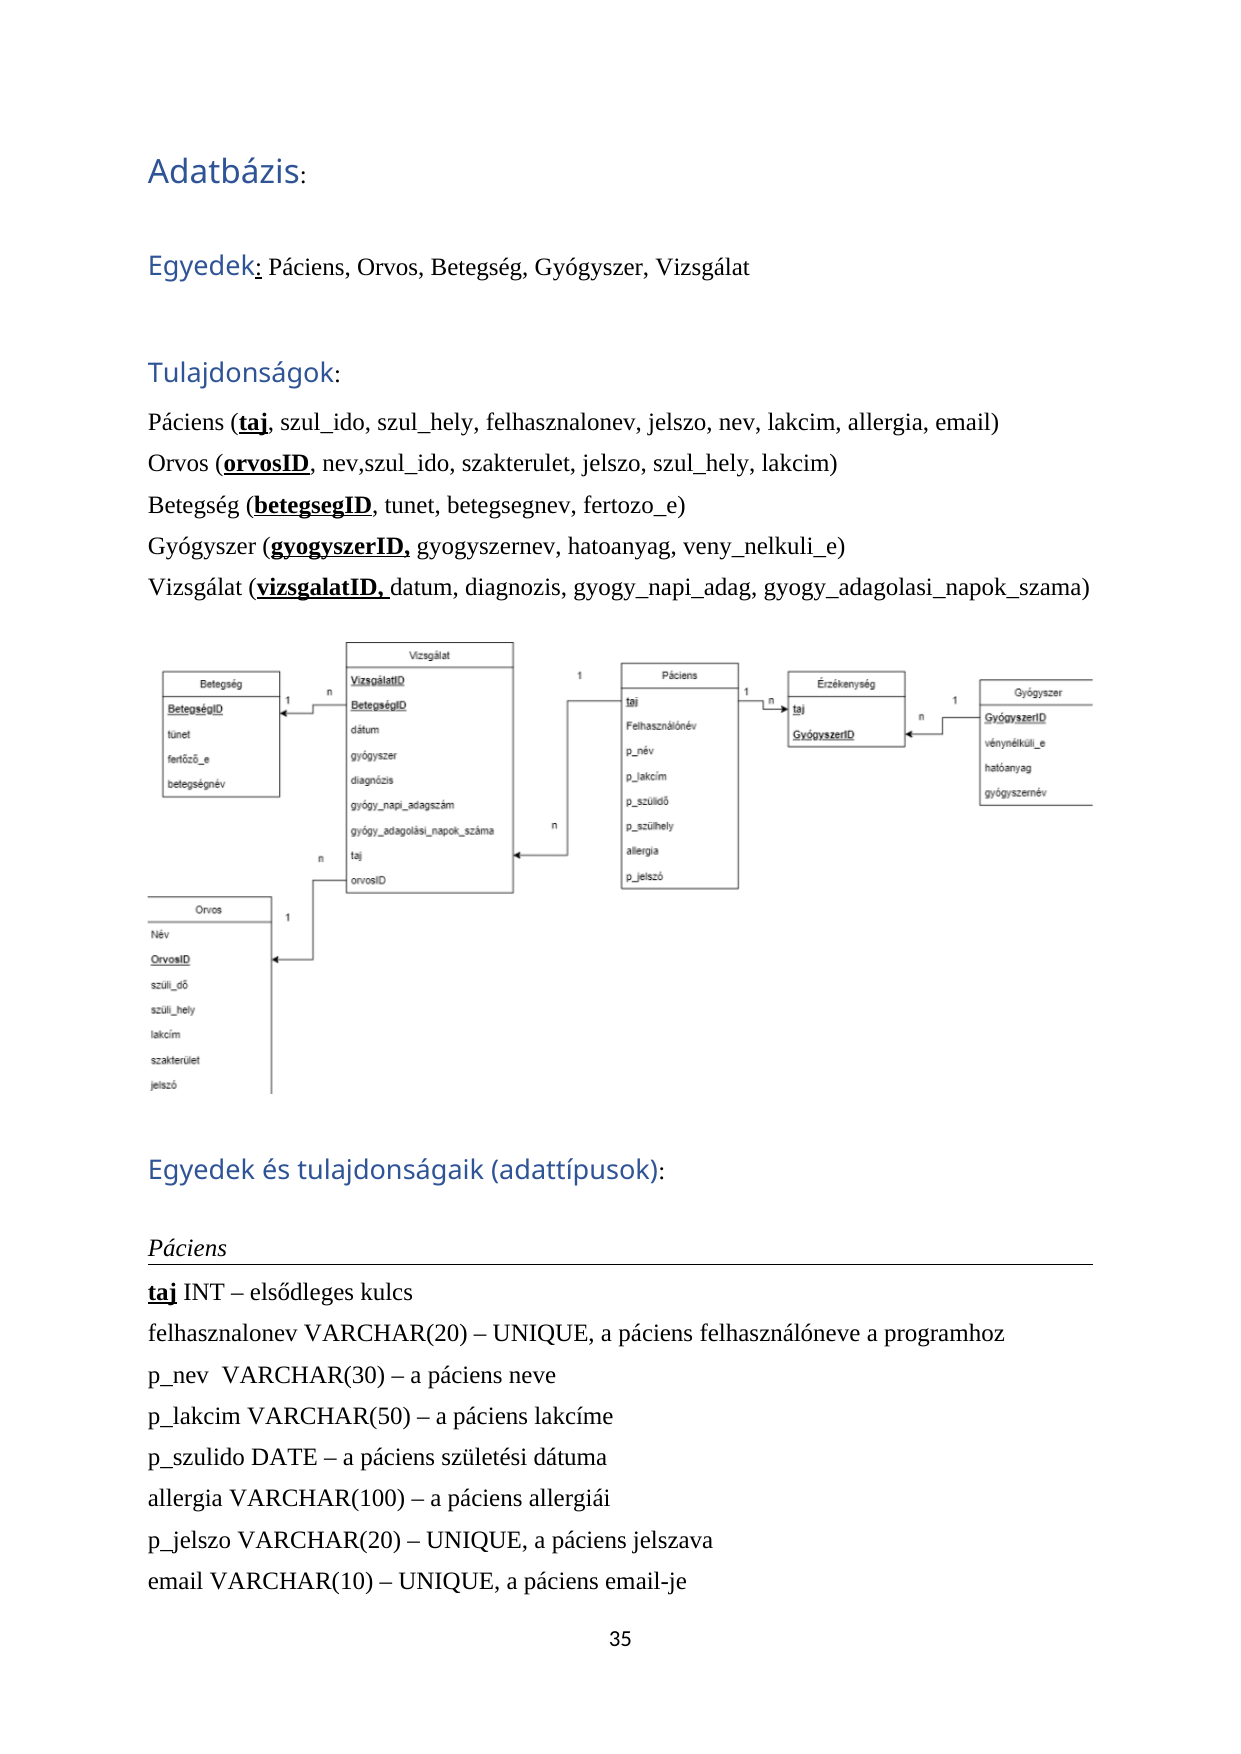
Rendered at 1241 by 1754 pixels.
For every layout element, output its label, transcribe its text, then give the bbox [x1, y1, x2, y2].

text email VARCHAR(10) – UNIQUE, a páciens email-je [148, 1566, 1093, 1595]
text Adatbázis: [148, 148, 1093, 193]
text Egyedek: Páciens, Orvos, Betegség, Gyógyszer, Vizsgálat [148, 247, 1093, 284]
text Gyógyszer (gyogyszerID, gyogyszernev, hatoanyag, veny_nelkuli_e) [148, 531, 1093, 560]
text Tulajdonságok: [148, 354, 1093, 391]
text felhasznalonev VARCHAR(20) – UNIQUE, a páciens felhasználóneve a programhoz [148, 1318, 1093, 1347]
text p_nev VARCHAR(30) – a páciens neve [148, 1360, 1093, 1388]
text p_lakcim VARCHAR(50) – a páciens lakcíme [148, 1401, 1093, 1430]
text Vizsgálat (vizsgalatID, datum, diagnozis, gyogy_napi_adag, gyogy_adagolasi_napok_szama) [148, 572, 1093, 601]
text Páciens [148, 1233, 1093, 1264]
text Páciens (taj, szul_ido, szul_hely, felhasznalonev, jelszo, nev, lakcim, allergia, email) [148, 407, 1093, 436]
text p_szulido DATE – a páciens születési dátuma [148, 1442, 1093, 1471]
text Betegség (betegsegID, tunet, betegsegnev, fertozo_e) [148, 490, 1093, 518]
picture [147, 642, 1093, 1094]
text Orvos (orvosID, nev,szul_ido, szakterulet, jelszo, szul_hely, lakcim) [148, 448, 1093, 477]
text allergia VARCHAR(100) – a páciens allergiái [148, 1483, 1093, 1512]
text p_jelszo VARCHAR(20) – UNIQUE, a páciens jelszava [148, 1525, 1093, 1553]
text Egyedek és tulajdonságaik (adattípusok): [148, 1151, 1093, 1187]
text taj INT – elsődleges kulcs [148, 1277, 1093, 1306]
